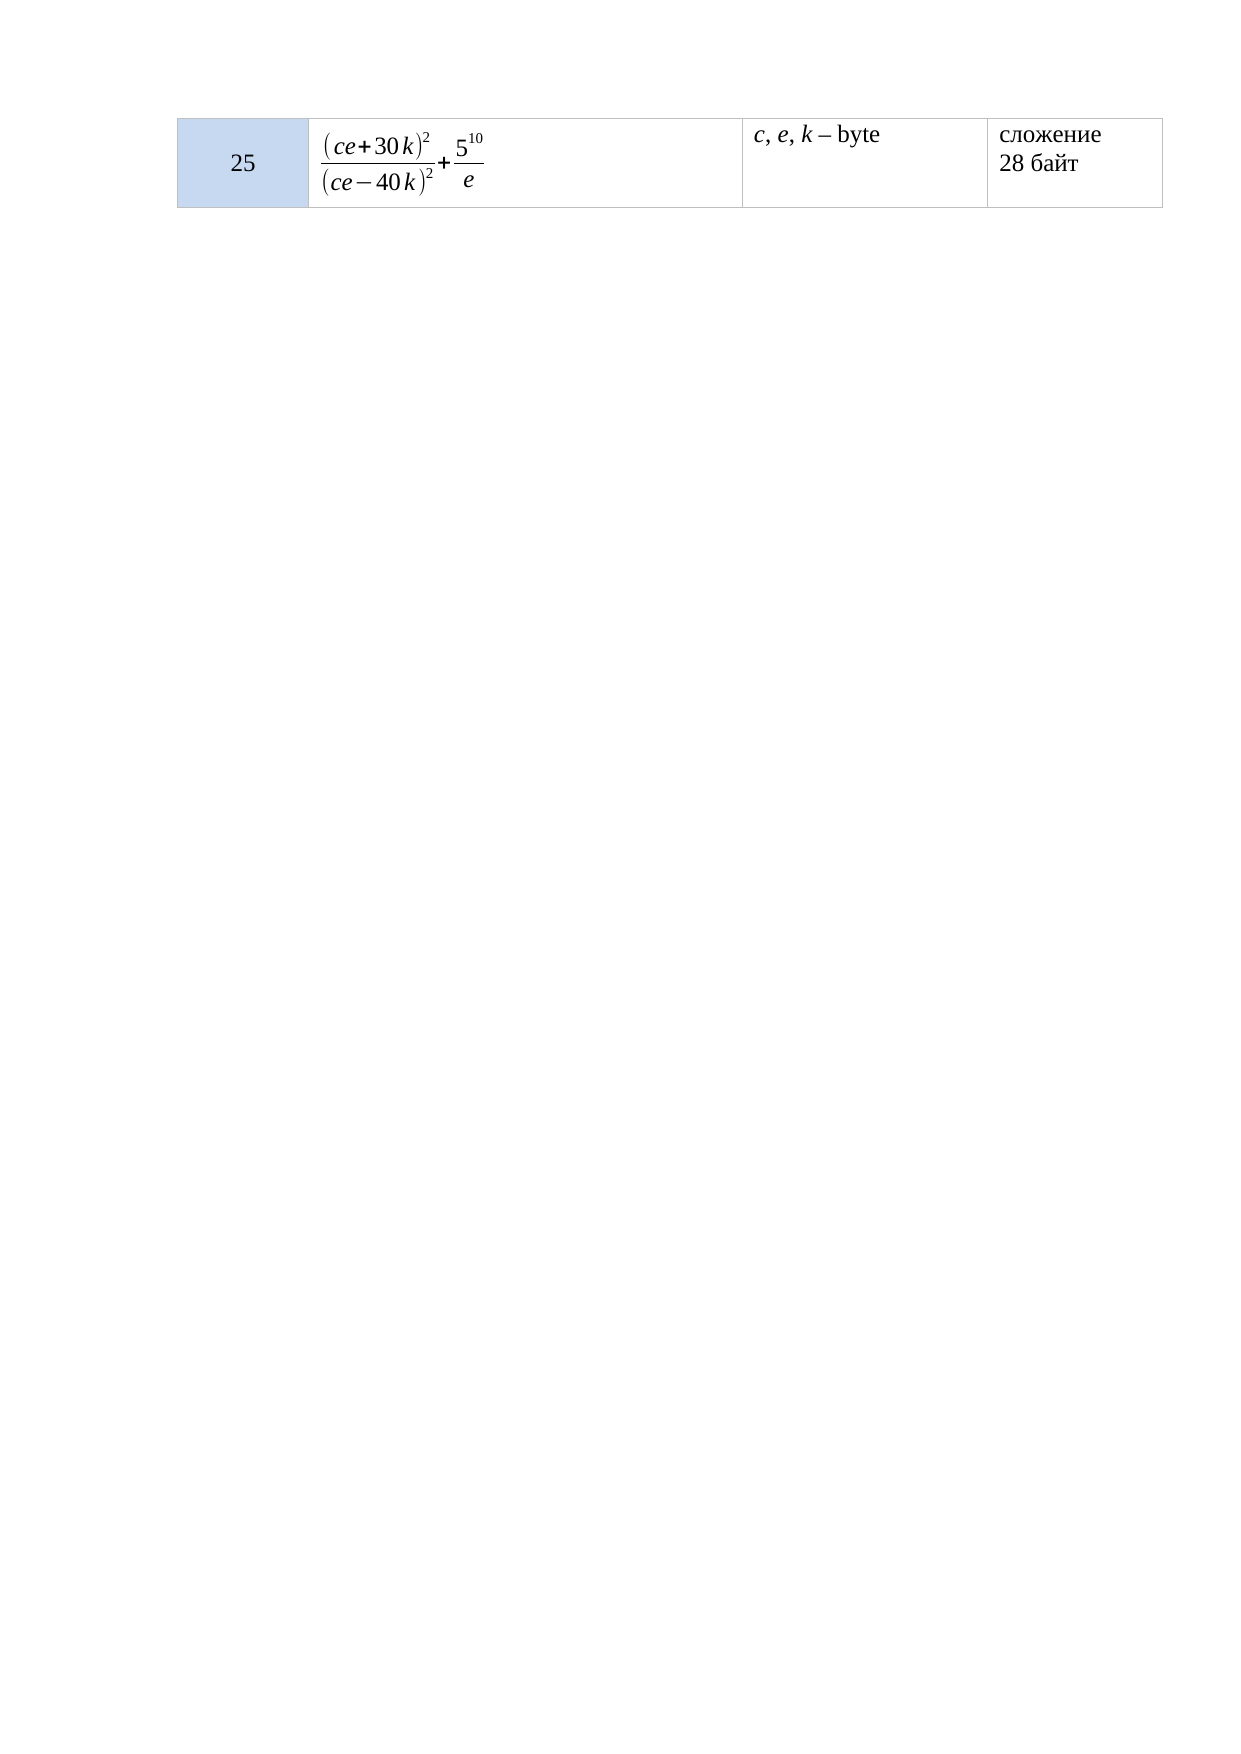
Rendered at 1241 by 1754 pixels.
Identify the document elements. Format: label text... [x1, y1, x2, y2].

table_cell сложение 28 байт [988, 119, 1162, 207]
table_cell c, e, k – byte [743, 119, 987, 207]
table_cell 25 [178, 119, 308, 207]
table_cell [309, 119, 742, 207]
